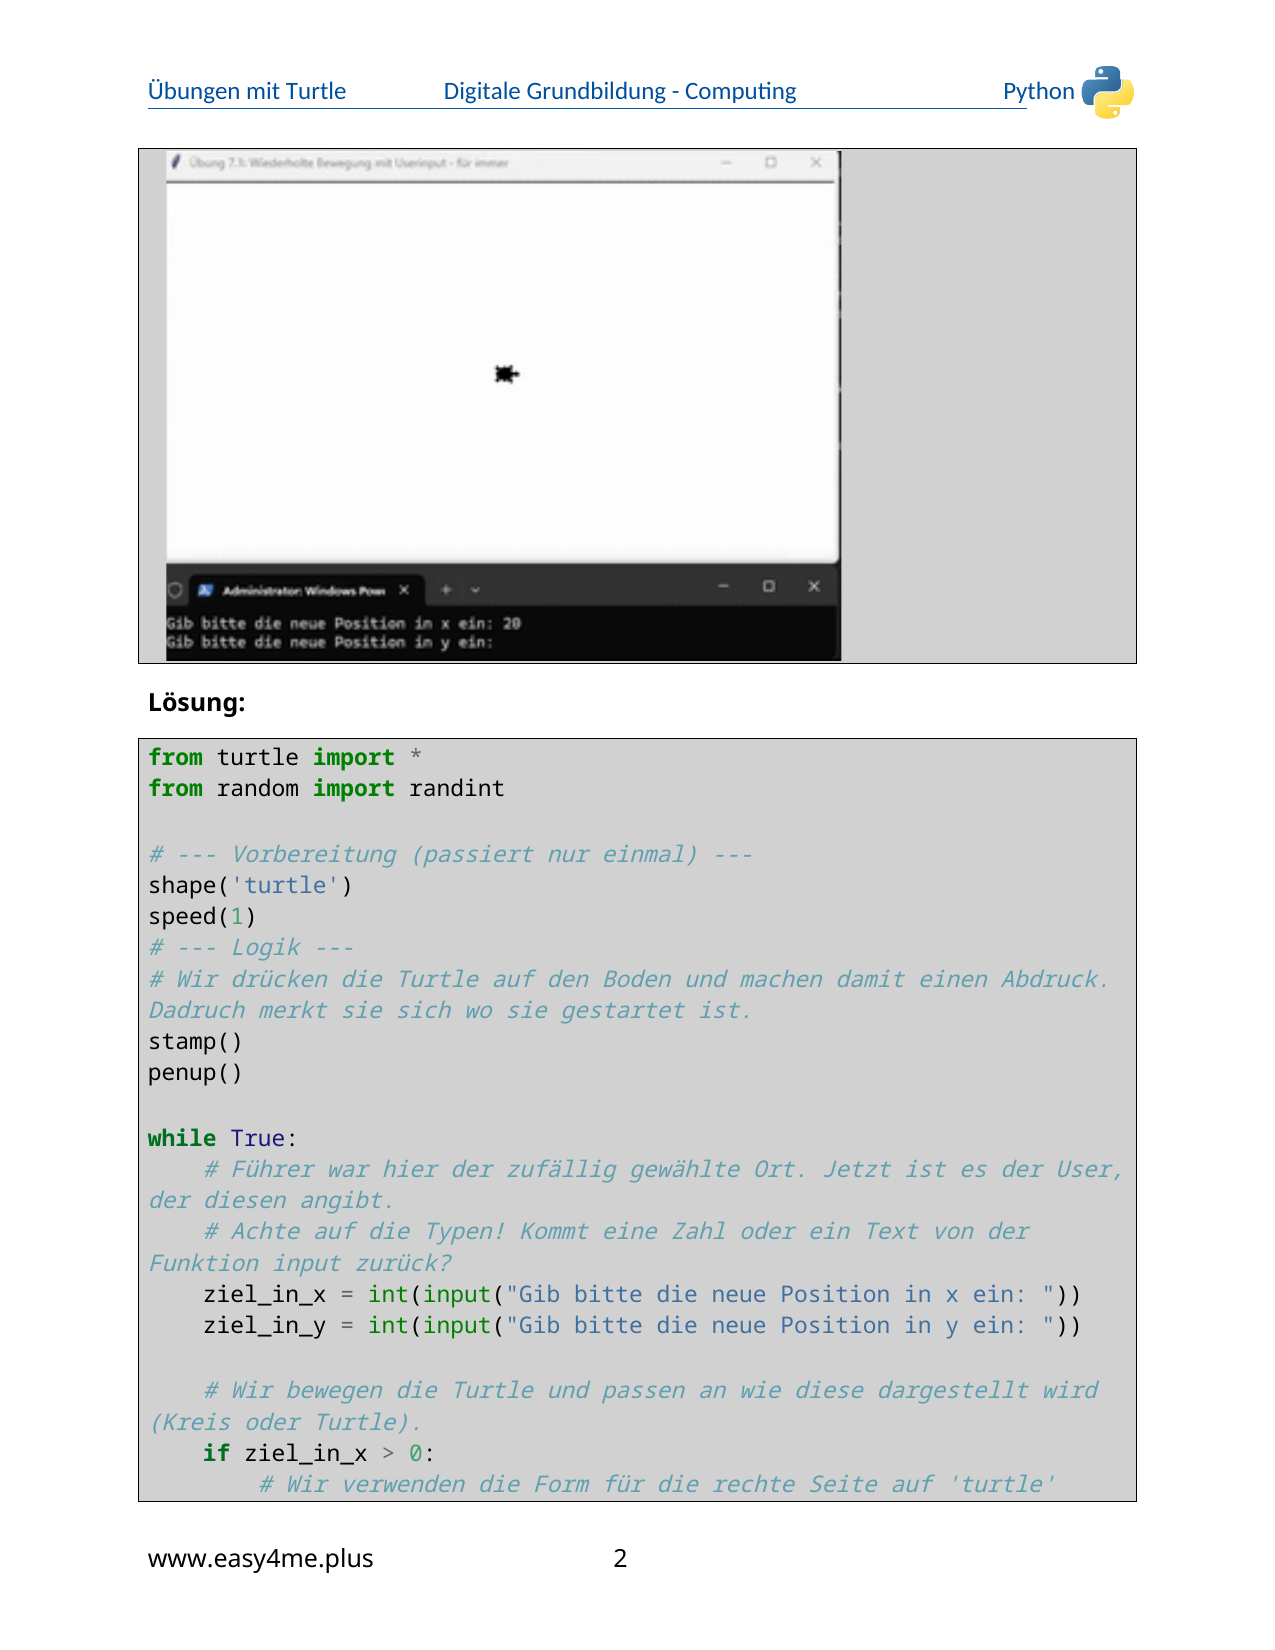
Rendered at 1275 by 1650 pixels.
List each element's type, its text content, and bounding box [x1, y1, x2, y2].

picture [1081, 65, 1134, 119]
text Lösung: [148, 685, 1127, 719]
picture [166, 151, 842, 661]
